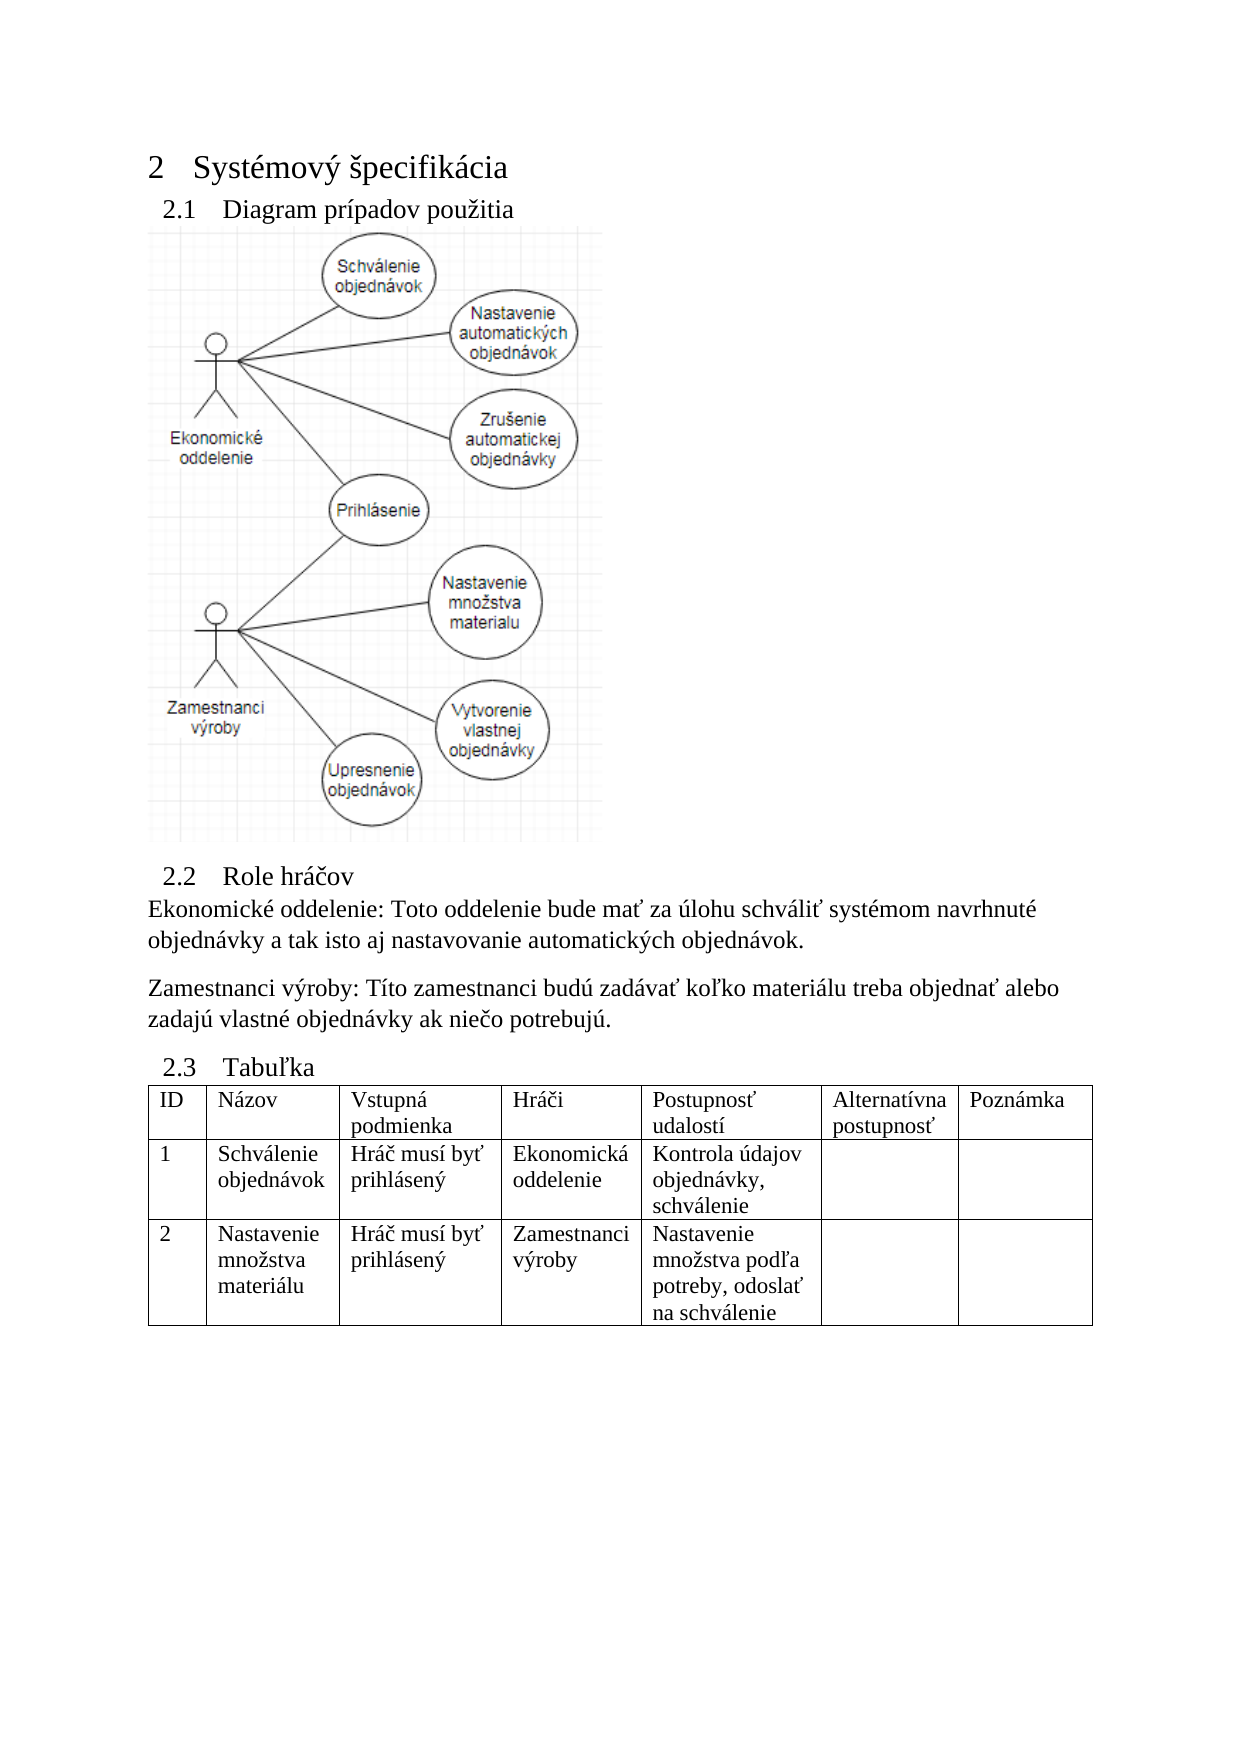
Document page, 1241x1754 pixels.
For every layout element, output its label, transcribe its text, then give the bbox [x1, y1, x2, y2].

table_cell Kontrola údajov objednávky, schválenie [642, 1140, 821, 1219]
table_header Alternatívna postupnosť [822, 1086, 958, 1139]
table_cell Nastavenie množstva podľa potreby, odoslať na schválenie [642, 1220, 821, 1325]
table_header Poznámka [959, 1086, 1092, 1139]
table_cell [959, 1140, 1092, 1219]
table_cell Ekonomická oddelenie [502, 1140, 641, 1219]
table_cell Hráč musí byť prihlásený [340, 1220, 501, 1325]
table_cell [959, 1220, 1092, 1325]
picture [147, 226, 603, 842]
table_cell Zamestnanci výroby [502, 1220, 641, 1325]
table_cell [822, 1220, 958, 1325]
table_cell 1 [149, 1140, 206, 1219]
table_header ID [149, 1086, 206, 1139]
table_header Názov [207, 1086, 339, 1139]
text Zamestnanci výroby: Títo zamestnanci budú zadávať koľko materiálu treba objednať alebo zadajú vlastné objednávky ak niečo potrebujú. [148, 973, 1093, 1032]
table_cell [822, 1140, 958, 1219]
table_cell Hráč musí byť prihlásený [340, 1140, 501, 1219]
subtitle Diagram prípadov použitia [162, 193, 1093, 224]
subtitle Role hráčov [162, 860, 1093, 891]
text Ekonomické oddelenie: Toto oddelenie bude mať za úlohu schváliť systémom navrhnuté objednávky a tak isto aj nastavovanie automatických objednávok. [148, 894, 1093, 954]
table_header Postupnosť udalostí [642, 1086, 821, 1139]
table_header Hráči [502, 1086, 641, 1139]
table_header Vstupná podmienka [340, 1086, 501, 1139]
table_cell Nastavenie množstva materiálu [207, 1220, 339, 1325]
table_cell 2 [149, 1220, 206, 1325]
table_cell Schválenie objednávok [207, 1140, 339, 1219]
subtitle Tabuľka [162, 1051, 1093, 1082]
subtitle Systémový špecifikácia [148, 148, 1093, 186]
